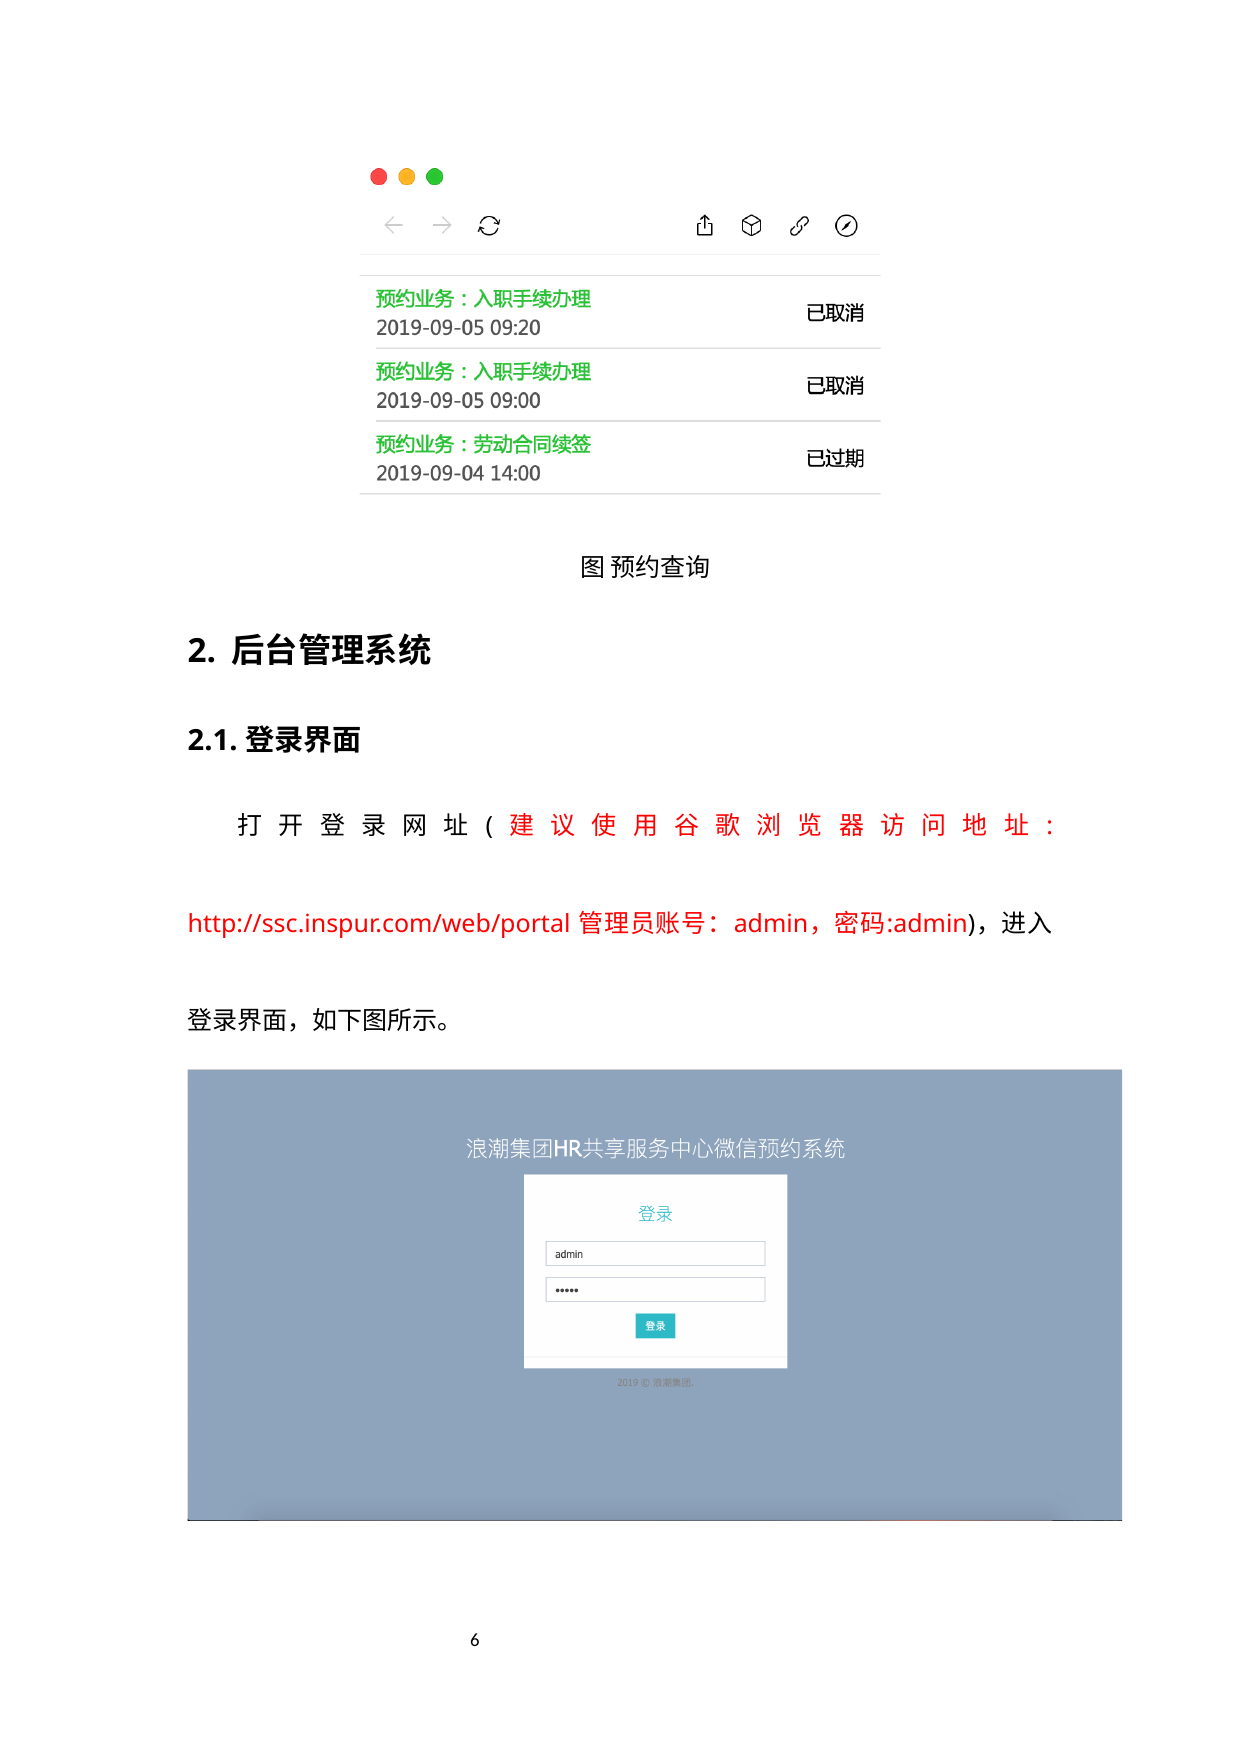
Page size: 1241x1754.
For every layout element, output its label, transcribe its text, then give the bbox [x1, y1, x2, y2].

text 打开登录网址(建议使用谷歌浏览器访问地址: http://ssc.inspur.com/web/portal 管理员账号：admin，密码:admin)，进入登录界面，如下图所示。 [187, 791, 1053, 1051]
picture [187, 1069, 1123, 1521]
list 登录界面 [187, 705, 1053, 770]
picture [359, 162, 881, 518]
text 图 预约查询 [187, 533, 1053, 598]
list 后台管理系统 [187, 616, 1053, 681]
